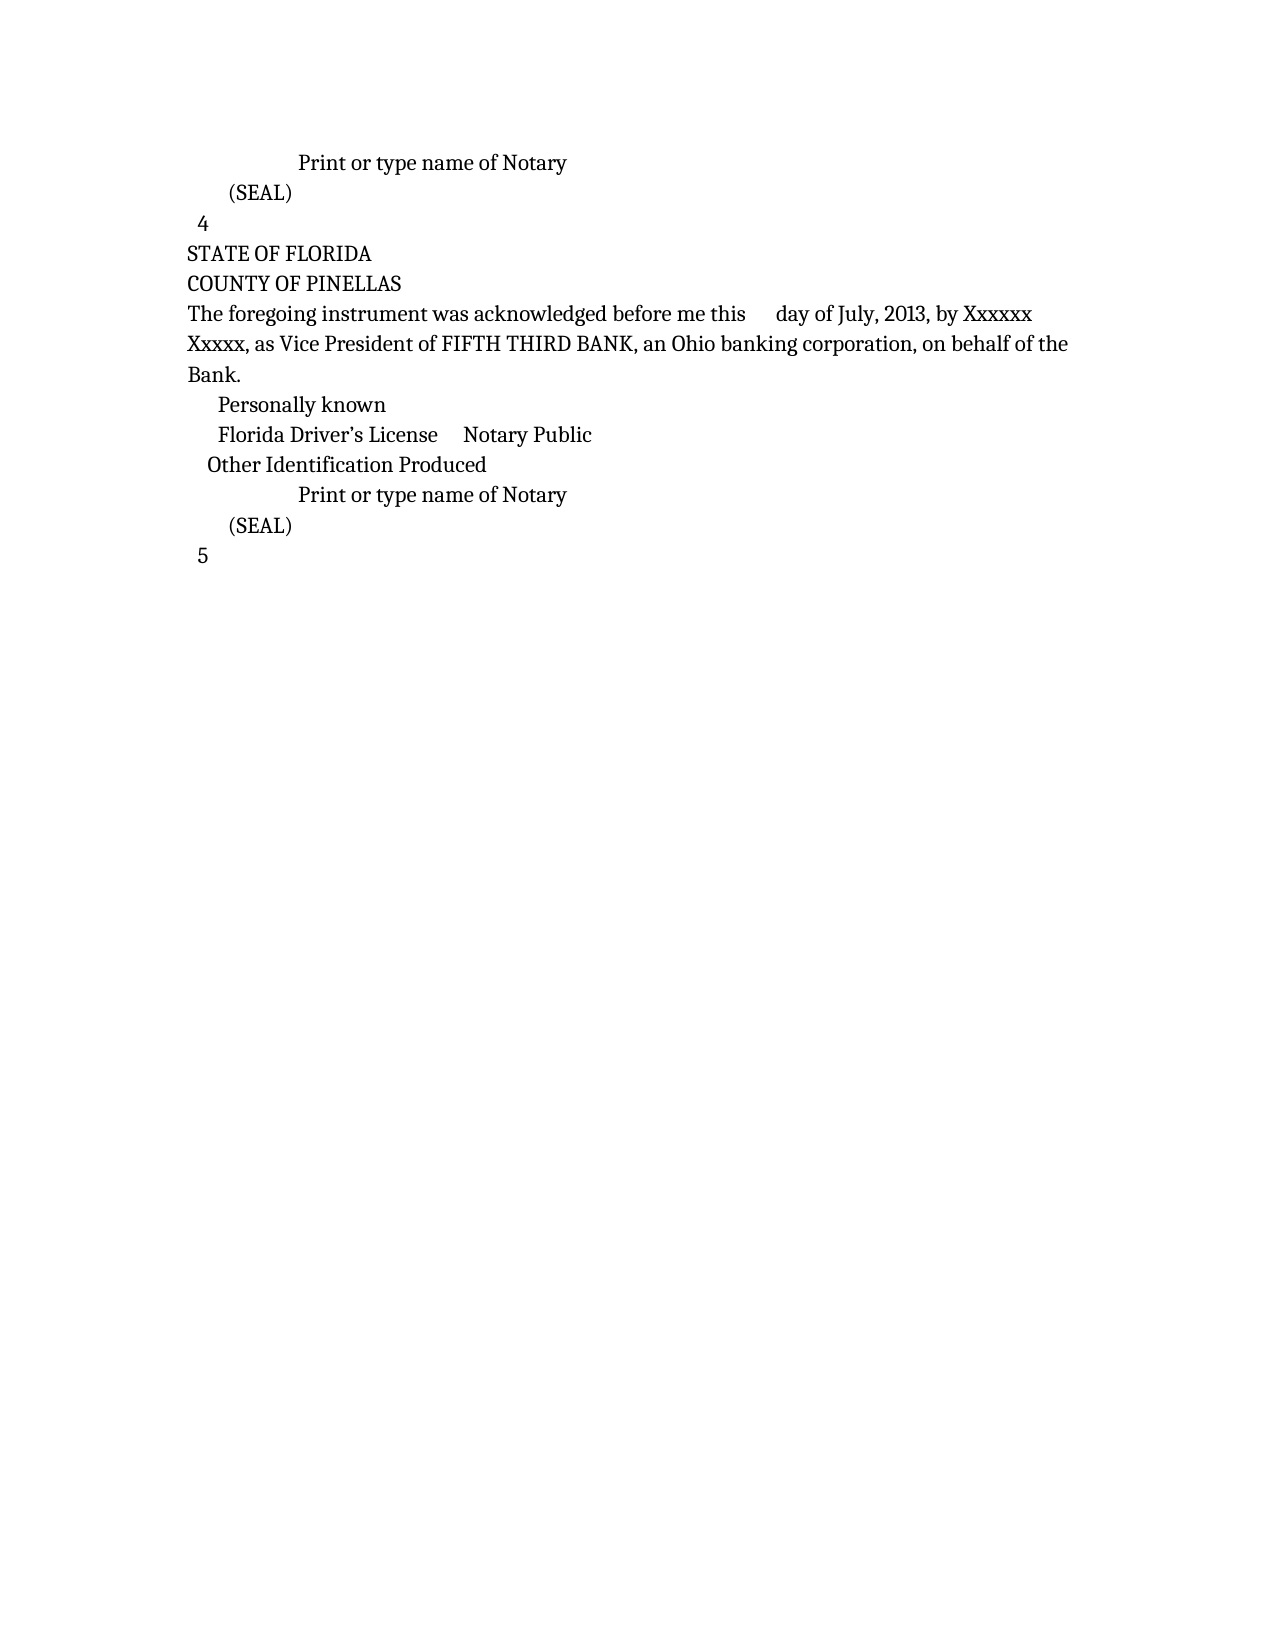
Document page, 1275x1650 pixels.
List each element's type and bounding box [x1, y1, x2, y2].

text [187, 150, 1087, 569]
